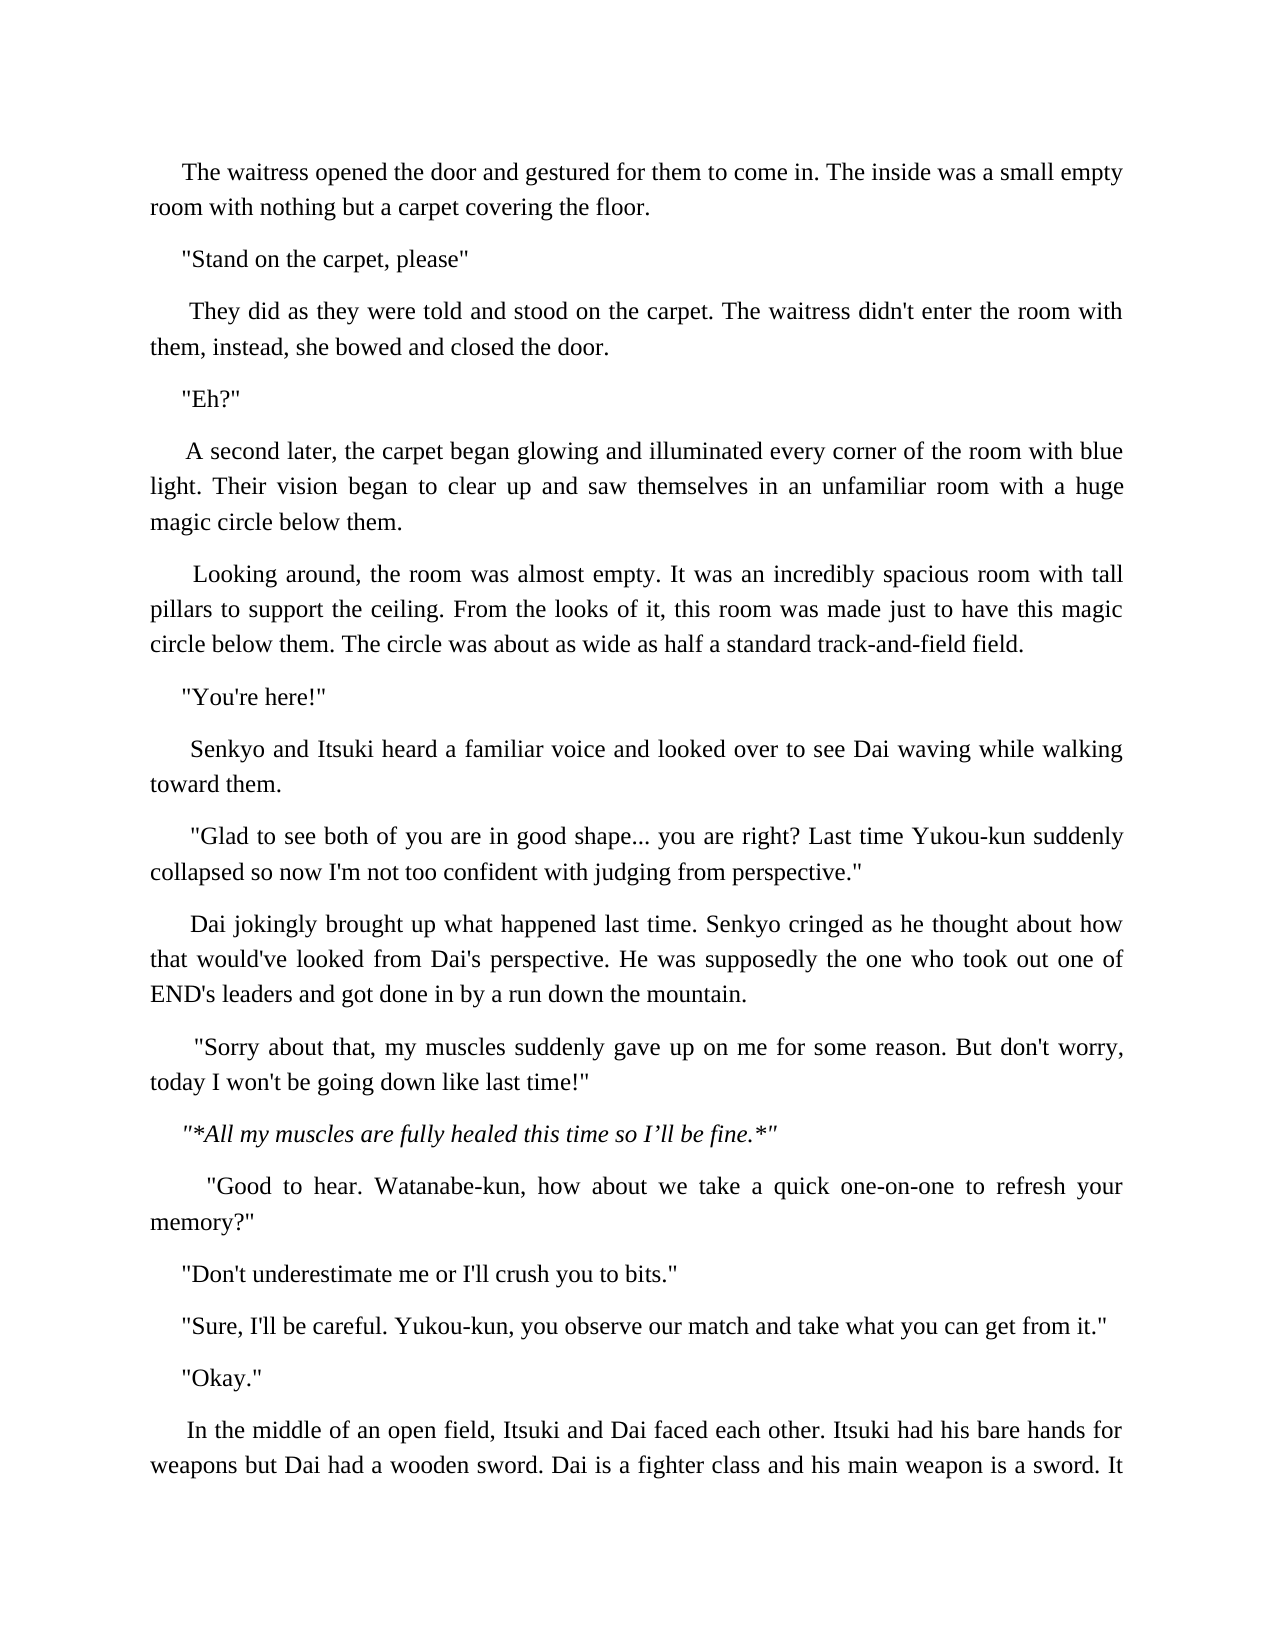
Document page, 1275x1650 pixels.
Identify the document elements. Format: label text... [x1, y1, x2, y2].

text They did as they were told and stood on the carpet. The waitress didn't enter the room with them, instead, she bowed and closed the door. [150, 289, 1125, 360]
text Dai jokingly brought up what happened last time. Senkyo cringed as he thought about how that would've looked from Dai's perspective. He was supposedly the one who took out one of END's leaders and got done in by a run down the mountain. [150, 902, 1125, 1008]
text Looking around, the room was almost empty. It was an incredibly spacious room with tall pillars to support the ceiling. From the looks of it, this room was made just to have this magic circle below them. The circle was about as wide as half a standard track-and-field field. [150, 552, 1125, 658]
text The waitress opened the door and gestured for them to come in. The inside was a small empty room with nothing but a carpet covering the floor. [150, 150, 1125, 221]
text "Stand on the carpet, please" [150, 237, 1125, 273]
text "Sorry about that, my muscles suddenly gave up on me for some reason. But don't worry, today I won't be going down like last time!" [150, 1025, 1125, 1096]
text "Eh?" [150, 377, 1125, 412]
text "Glad to see both of you are in good shape... you are right? Last time Yukou-kun suddenly collapsed so now I'm not too confident with judging from perspective." [150, 814, 1125, 885]
text "Good to hear. Watanabe-kun, how about we take a quick one-on-one to refresh your memory?" [150, 1164, 1125, 1235]
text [150, 1408, 1125, 1479]
text A second later, the carpet began glowing and illuminated every corner of the room with blue light. Their vision began to clear up and saw themselves in an unfamiliar room with a huge magic circle below them. [150, 429, 1125, 535]
text "*All my muscles are fully healed this time so I’ll be fine.*" [150, 1112, 1125, 1148]
text "You're here!" [150, 675, 1125, 710]
text Senkyo and Itsuki heard a familiar voice and looked over to see Dai waving while walking toward them. [150, 727, 1125, 798]
text "Sure, I'll be careful. Yukou-kun, you observe our match and take what you can get from it." [150, 1304, 1125, 1339]
text "Okay." [150, 1356, 1125, 1392]
text "Don't underestimate me or I'll crush you to bits." [150, 1252, 1125, 1287]
